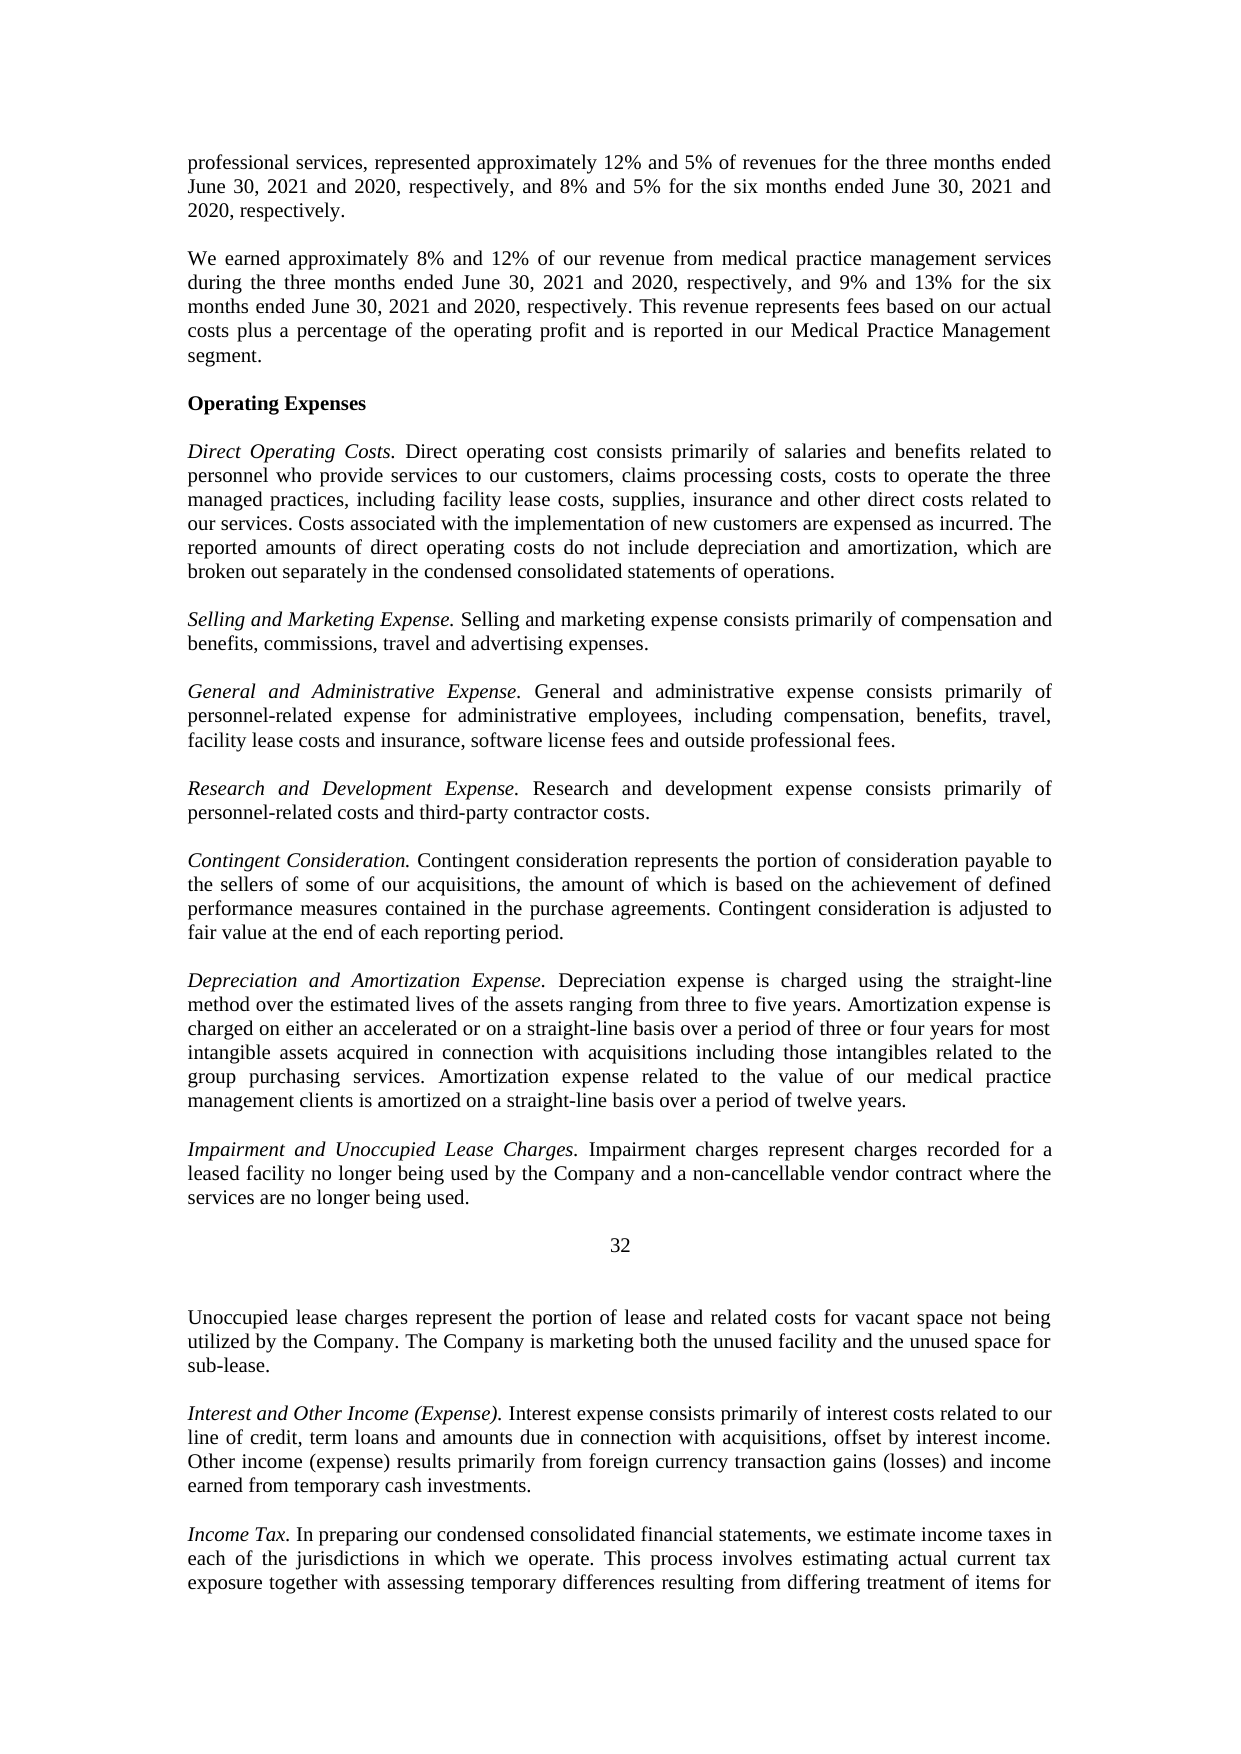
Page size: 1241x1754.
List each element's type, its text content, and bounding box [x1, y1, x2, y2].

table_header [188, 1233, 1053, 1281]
text Unoccupied lease charges represent the portion of lease and related costs for vacant space not being utilized by the Company. The Company is marketing both the unused facility and the unused space for sub-lease. [187, 1305, 1053, 1377]
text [187, 1522, 1053, 1594]
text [187, 150, 1053, 222]
text Impairment and Unoccupied Lease Charges. Impairment charges represent charges recorded for a leased facility no longer being used by the Company and a non-cancellable vendor contract where the services are no longer being used. [187, 1137, 1053, 1209]
text Operating Expenses [187, 391, 1053, 415]
text Research and Development Expense. Research and development expense consists primarily of personnel-related costs and third-party contractor costs. [187, 776, 1053, 824]
text General and Administrative Expense. General and administrative expense consists primarily of personnel-related expense for administrative employees, including compensation, benefits, travel, facility lease costs and insurance, software license fees and outside professional fees. [187, 679, 1053, 752]
text Depreciation and Amortization Expense. Depreciation expense is charged using the straight-line method over the estimated lives of the assets ranging from three to five years. Amortization expense is charged on either an accelerated or on a straight-line basis over a period of three or four years for most intangible assets acquired in connection with acquisitions including those intangibles related to the group purchasing services. Amortization expense related to the value of our medical practice management clients is amortized on a straight-line basis over a period of twelve years. [187, 968, 1053, 1112]
text Selling and Marketing Expense. Selling and marketing expense consists primarily of compensation and benefits, commissions, travel and advertising expenses. [187, 607, 1053, 655]
text Direct Operating Costs. Direct operating cost consists primarily of salaries and benefits related to personnel who provide services to our customers, claims processing costs, costs to operate the three managed practices, including facility lease costs, supplies, insurance and other direct costs related to our services. Costs associated with the implementation of new customers are expensed as incurred. The reported amounts of direct operating costs do not include depreciation and amortization, which are broken out separately in the condensed consolidated statements of operations. [187, 439, 1053, 583]
text Interest and Other Income (Expense). Interest expense consists primarily of interest costs related to our line of credit, term loans and amounts due in connection with acquisitions, offset by interest income. Other income (expense) results primarily from foreign currency transaction gains (losses) and income earned from temporary cash investments. [187, 1401, 1053, 1497]
text Contingent Consideration. Contingent consideration represents the portion of consideration payable to the sellers of some of our acquisitions, the amount of which is based on the achievement of defined performance measures contained in the purchase agreements. Contingent consideration is adjusted to fair value at the end of each reporting period. [187, 848, 1053, 944]
text We earned approximately 8% and 12% of our revenue from medical practice management services during the three months ended June 30, 2021 and 2020, respectively, and 9% and 13% for the six months ended June 30, 2021 and 2020, respectively. This revenue represents fees based on our actual costs plus a percentage of the operating profit and is reported in our Medical Practice Management segment. [187, 246, 1053, 367]
